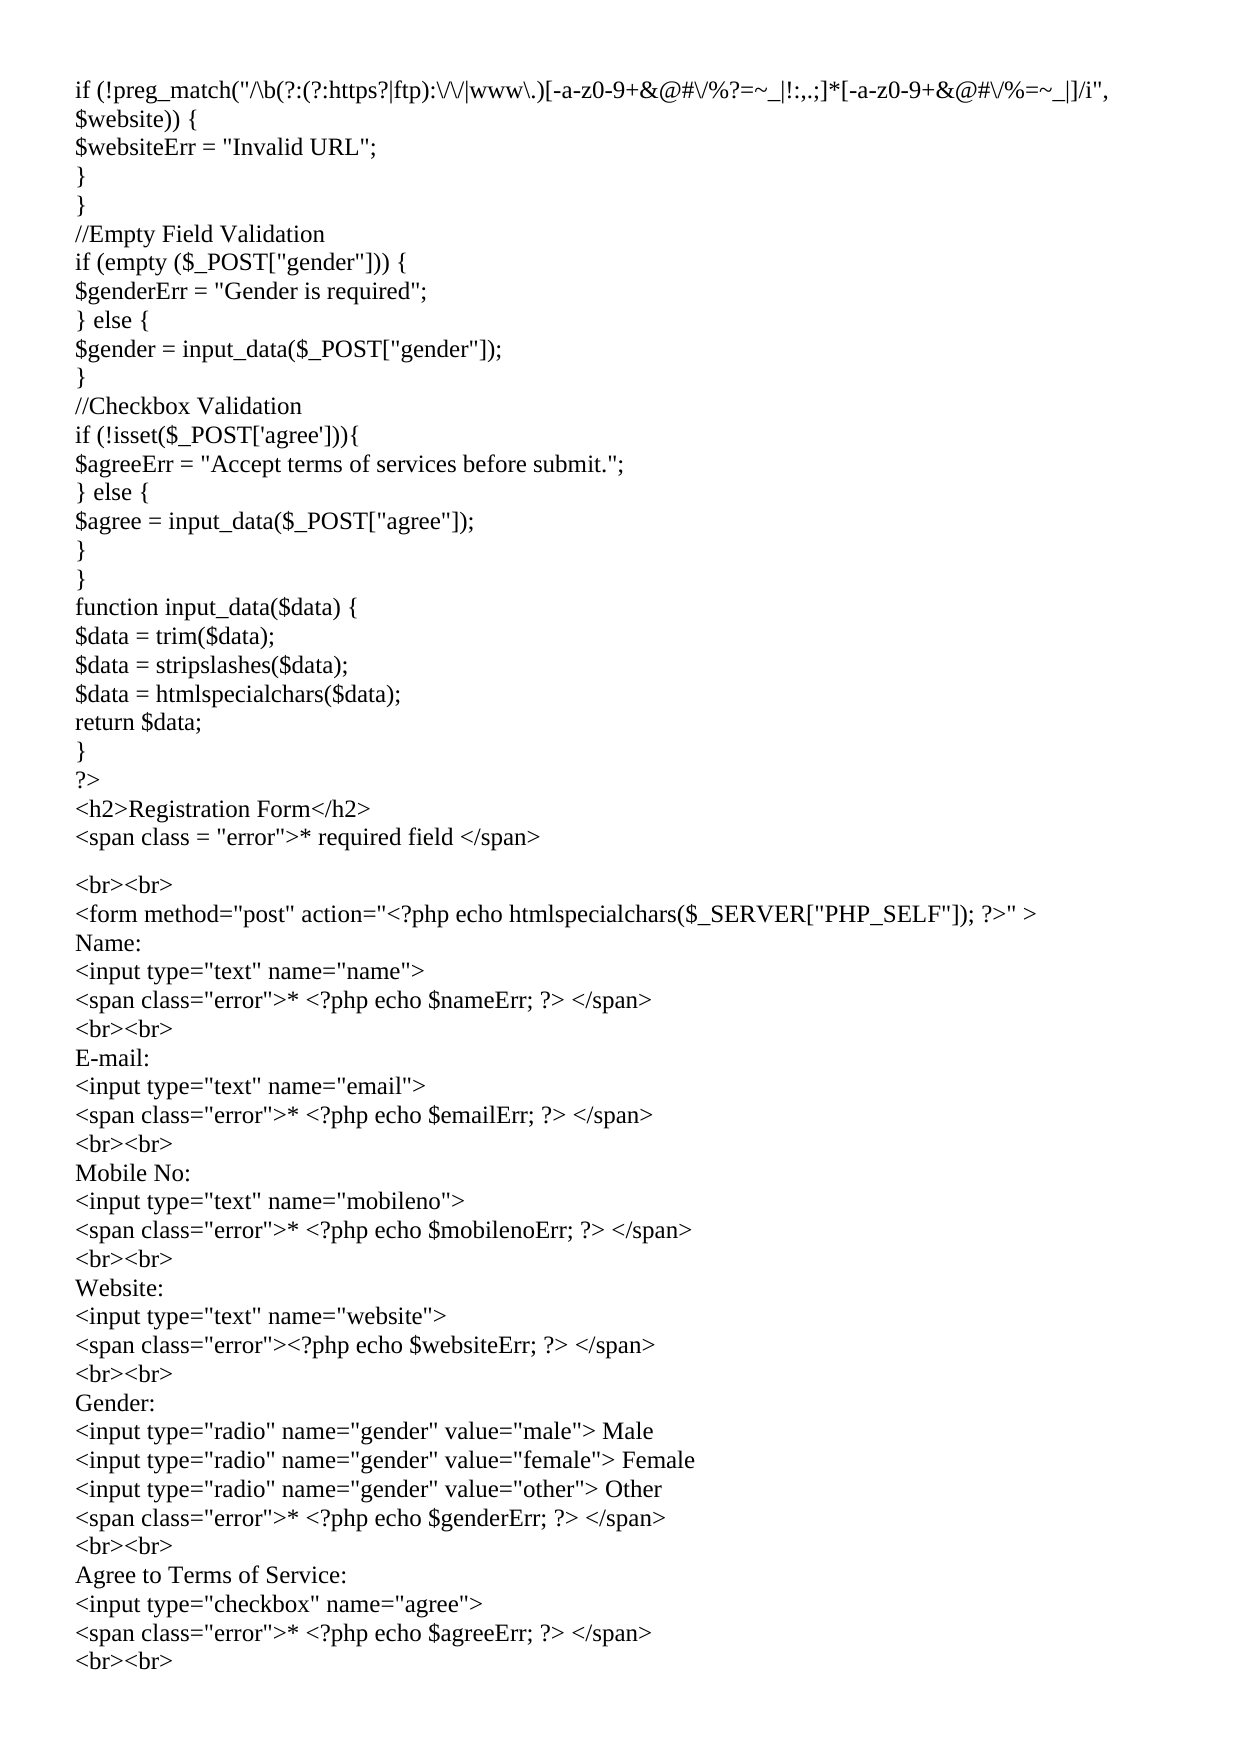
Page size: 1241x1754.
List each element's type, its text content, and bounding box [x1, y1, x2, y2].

text Mobile No: [75, 1158, 1165, 1186]
text function input_data($data) { [75, 592, 1165, 621]
text $gender = input_data($_POST["gender"]); [75, 334, 1165, 362]
text <h2>Registration Form</h2> [75, 794, 1165, 822]
text <br><br> [75, 1014, 1165, 1043]
text //Empty Field Validation [75, 219, 1165, 247]
text $data = htmlspecialchars($data); [75, 679, 1165, 707]
text Website: [75, 1273, 1165, 1301]
text <span class="error">* <?php echo $mobilenoErr; ?> </span> [75, 1215, 1165, 1244]
text $websiteErr = "Invalid URL"; [75, 132, 1165, 161]
text $agreeErr = "Accept terms of services before submit."; [75, 449, 1165, 477]
text if (!isset($_POST['agree'])){ [75, 420, 1165, 449]
text <br><br> [75, 870, 1165, 899]
text <input type="radio" name="gender" value="other"> Other [75, 1474, 1165, 1503]
text <br><br> [75, 1129, 1165, 1158]
text if (empty ($_POST["gender"])) { [75, 247, 1165, 276]
text <br><br> [75, 1531, 1165, 1560]
text <span class="error">* <?php echo $nameErr; ?> </span> [75, 985, 1165, 1014]
text Gender: [75, 1388, 1165, 1416]
text } [75, 564, 1165, 592]
text <span class="error">* <?php echo $agreeErr; ?> </span> [75, 1618, 1165, 1646]
text } [75, 161, 1165, 190]
text <br><br> [75, 1646, 1165, 1675]
text E-mail: [75, 1043, 1165, 1071]
text if (!preg_match("/\b(?:(?:https?|ftp):\/\/|www\.)[-a-z0-9+&@#\/%?=~_|!:,.;]*[-a-z0-9+&@#\/%=~_|]/i",$website)) { [75, 75, 1165, 132]
text } [75, 362, 1165, 391]
text <form method="post" action="<?php echo htmlspecialchars($_SERVER["PHP_SELF"]); ?>" > [75, 899, 1165, 928]
text <span class="error">* <?php echo $genderErr; ?> </span> [75, 1503, 1165, 1531]
text $genderErr = "Gender is required"; [75, 276, 1165, 305]
text } else { [75, 305, 1165, 334]
text //Checkbox Validation [75, 391, 1165, 420]
text <span class="error"><?php echo $websiteErr; ?> </span> [75, 1330, 1165, 1359]
text <input type="checkbox" name="agree"> [75, 1589, 1165, 1618]
text <input type="radio" name="gender" value="male"> Male [75, 1416, 1165, 1445]
text Agree to Terms of Service: [75, 1560, 1165, 1589]
text <span class = "error">* required field </span> [75, 822, 1165, 851]
text <span class="error">* <?php echo $emailErr; ?> </span> [75, 1100, 1165, 1129]
text Name: [75, 928, 1165, 956]
text $data = trim($data); [75, 621, 1165, 650]
text <br><br> [75, 1359, 1165, 1388]
text } else { [75, 477, 1165, 506]
text } [75, 190, 1165, 219]
text <input type="text" name="website"> [75, 1301, 1165, 1330]
text } [75, 736, 1165, 765]
text $agree = input_data($_POST["agree"]); [75, 506, 1165, 535]
text <input type="radio" name="gender" value="female"> Female [75, 1445, 1165, 1474]
text ?> [75, 765, 1165, 794]
text <br><br> [75, 1244, 1165, 1273]
text $data = stripslashes($data); [75, 650, 1165, 679]
text return $data; [75, 707, 1165, 736]
text <input type="text" name="email"> [75, 1071, 1165, 1100]
text <input type="text" name="name"> [75, 956, 1165, 985]
text <input type="text" name="mobileno"> [75, 1186, 1165, 1215]
text } [75, 535, 1165, 564]
